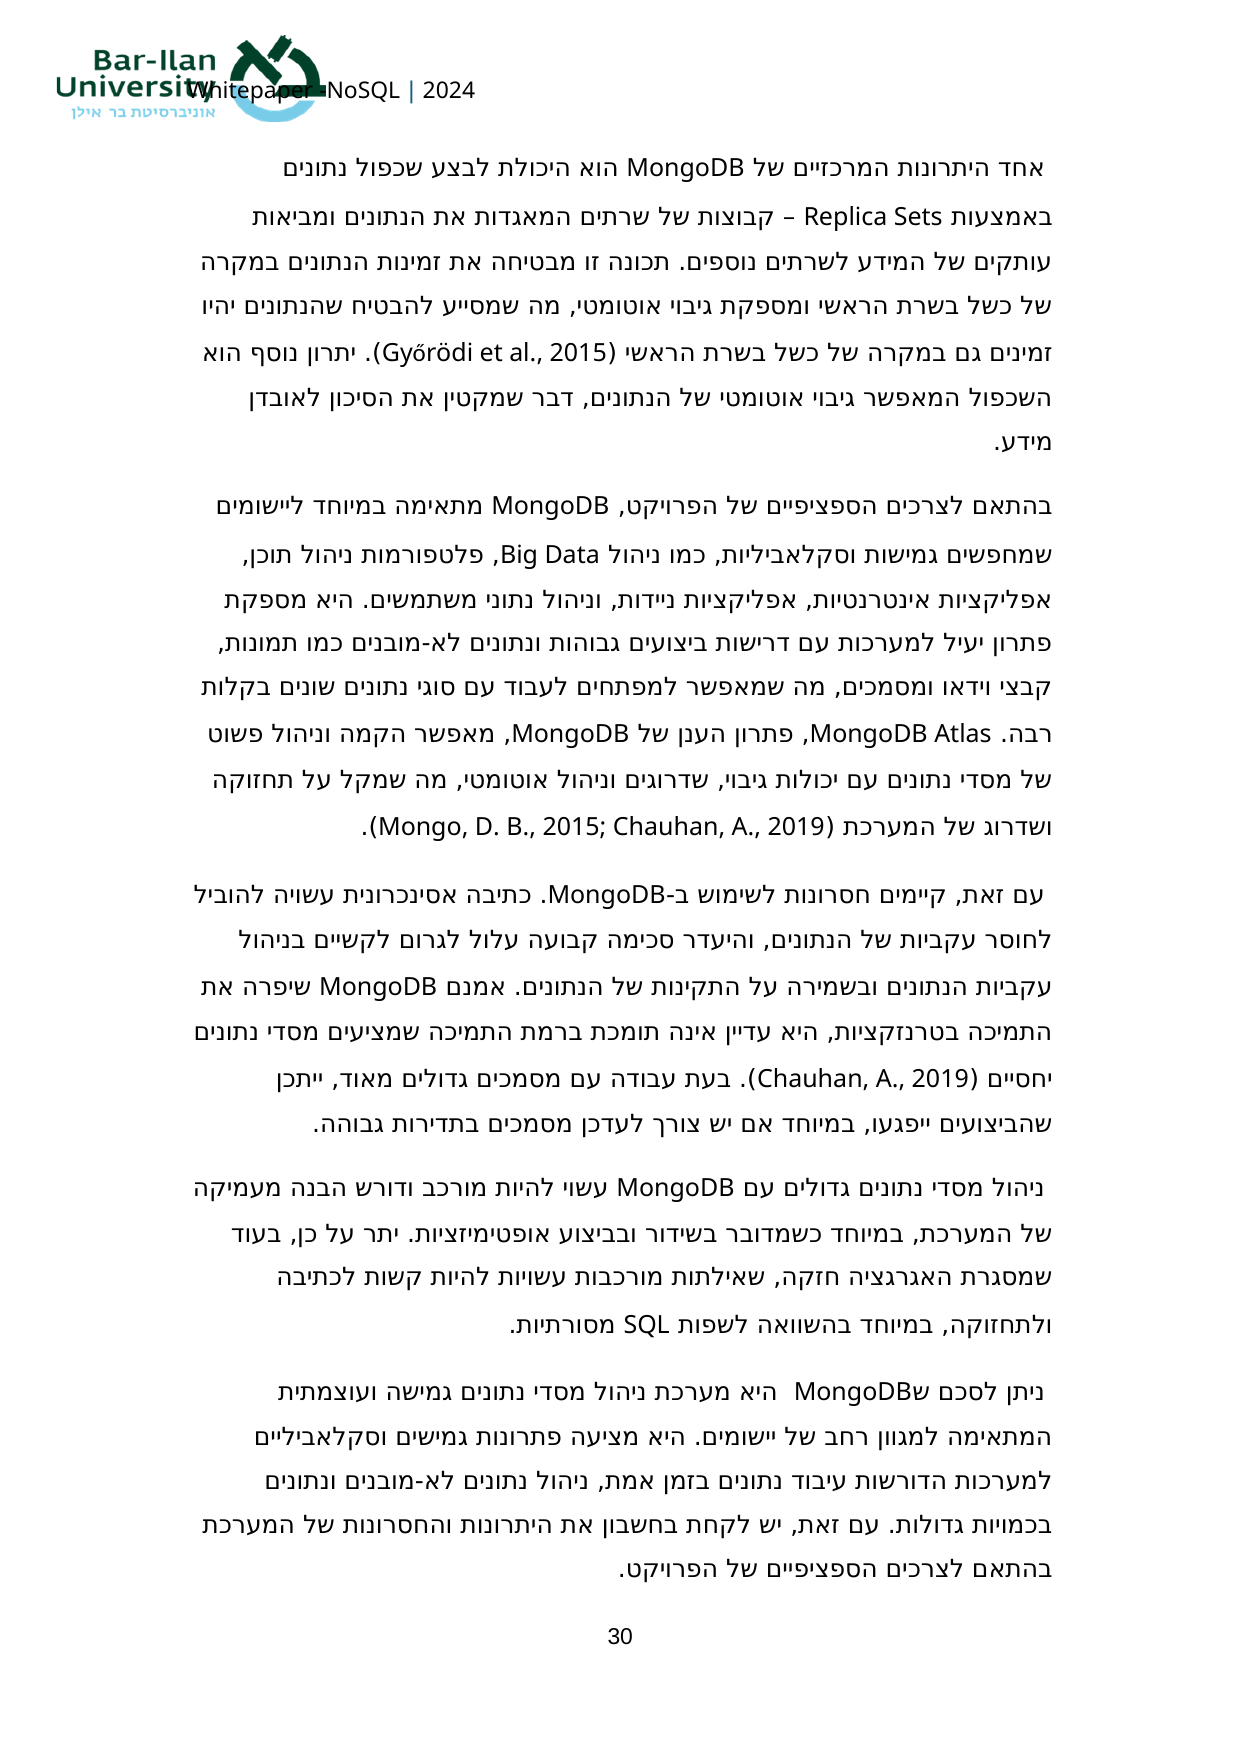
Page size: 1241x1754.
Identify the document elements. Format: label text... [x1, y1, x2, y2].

text עם זאת, קיימים חסרונות לשימוש ב-MongoDB. כתיבה אסינכרונית עשויה להוביל לחוסר עקביות של הנתונים, והיעדר סכימה קבועה עלול לגרום לקשיים בניהול עקביות הנתונים ובשמירה על התקינות של הנתונים. אמנם MongoDB שיפרה את התמיכה בטרנזקציות, היא עדיין אינה תומכת ברמת התמיכה שמציעים מסדי נתונים יחסיים (Chauhan, A., 2019). בעת עבודה עם מסמכים גדולים מאוד, ייתכן שהביצועים ייפגעו, במיוחד אם יש צורך לעדכן מסמכים בתדירות גבוהה. [187, 876, 1053, 1139]
text ניתן לסכם שMongoDB היא מערכת ניהול מסדי נתונים גמישה ועוצמתית המתאימה למגוון רחב של יישומים. היא מציעה פתרונות גמישים וסקלאביליים למערכות הדורשות עיבוד נתונים בזמן אמת, ניהול נתונים לא-מובנים ונתונים בכמויות גדולות. עם זאת, יש לקחת בחשבון את היתרונות והחסרונות של המערכת בהתאם לצרכים הספציפיים של הפרויקט. [187, 1374, 1053, 1583]
text בהתאם לצרכים הספציפיים של הפרויקט, MongoDB מתאימה במיוחד ליישומים שמחפשים גמישות וסקלאביליות, כמו ניהול Big Data, פלטפורמות ניהול תוכן, אפליקציות אינטרנטיות, אפליקציות ניידות, וניהול נתוני משתמשים. היא מספקת פתרון יעיל למערכות עם דרישות ביצועים גבוהות ונתונים לא-מובנים כמו תמונות, קבצי וידאו ומסמכים, מה שמאפשר למפתחים לעבוד עם סוגי נתונים שונים בקלות רבה. MongoDB Atlas, פתרון הענן של MongoDB, מאפשר הקמה וניהול פשוט של מסדי נתונים עם יכולות גיבוי, שדרוגים וניהול אוטומטי, מה שמקל על תחזוקה ושדרוג של המערכת (Mongo, D. B., 2015; Chauhan, A., 2019). [187, 488, 1053, 843]
picture [56, 35, 326, 122]
text אחד היתרונות המרכזיים של MongoDB הוא היכולת לבצע שכפול נתונים באמצעות Replica Sets – קבוצות של שרתים המאגדות את הנתונים ומביאות עותקים של המידע לשרתים נוספים. תכונה זו מבטיחה את זמינות הנתונים במקרה של כשל בשרת הראשי ומספקת גיבוי אוטומטי, מה שמסייע להבטיח שהנתונים יהיו זמינים גם במקרה של כשל בשרת הראשי (Győrödi et al., 2015). יתרון נוסף הוא השכפול המאפשר גיבוי אוטומטי של הנתונים, דבר שמקטין את הסיכון לאובדן מידע. [187, 150, 1053, 456]
text ניהול מסדי נתונים גדולים עם MongoDB עשוי להיות מורכב ודורש הבנה מעמיקה של המערכת, במיוחד כשמדובר בשידור ובביצוע אופטימיזציות. יתר על כן, בעוד שמסגרת האגרגציה חזקה, שאילתות מורכבות עשויות להיות קשות לכתיבה ולתחזוקה, במיוחד בהשוואה לשפות SQL מסורתיות. [187, 1170, 1053, 1340]
